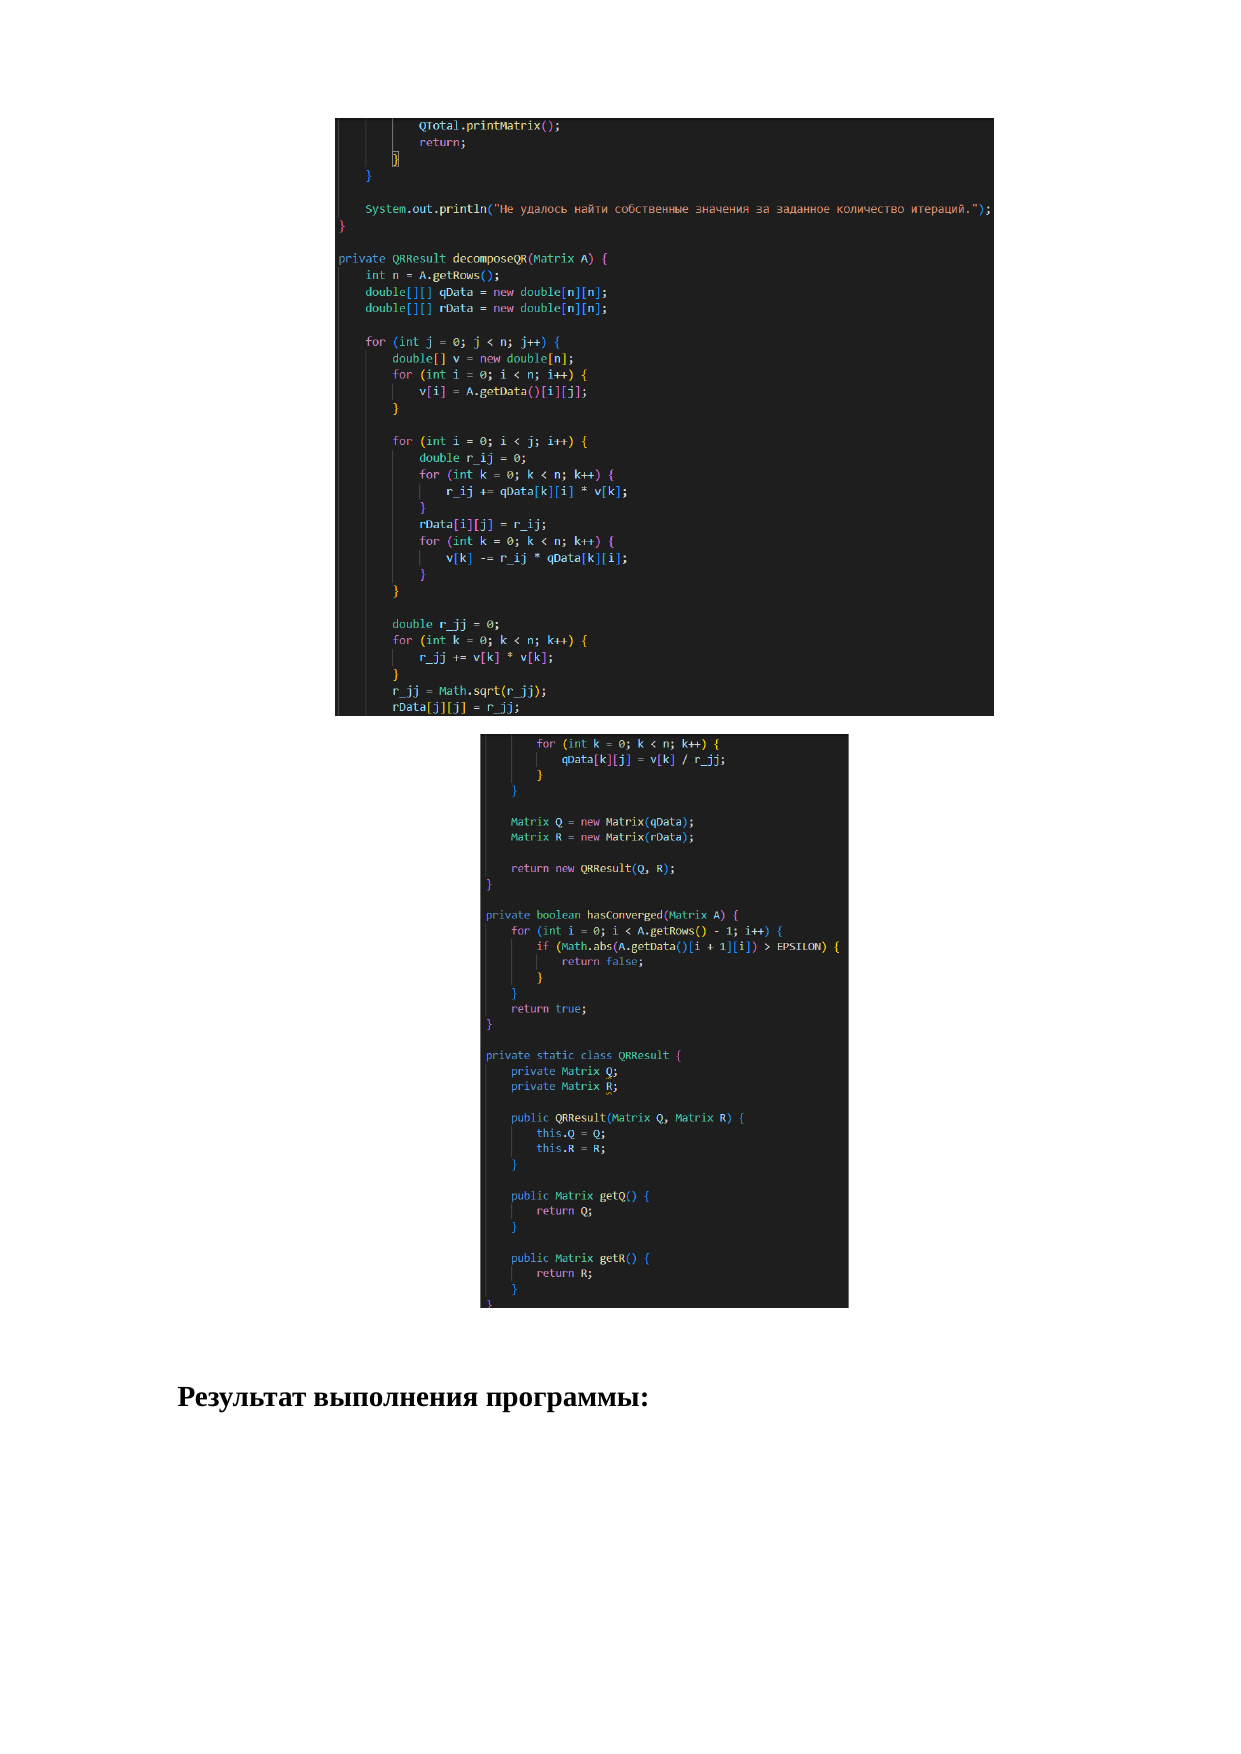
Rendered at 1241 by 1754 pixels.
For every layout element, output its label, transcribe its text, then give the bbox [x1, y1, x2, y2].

text Результат выполнения программы: [177, 1379, 1152, 1413]
